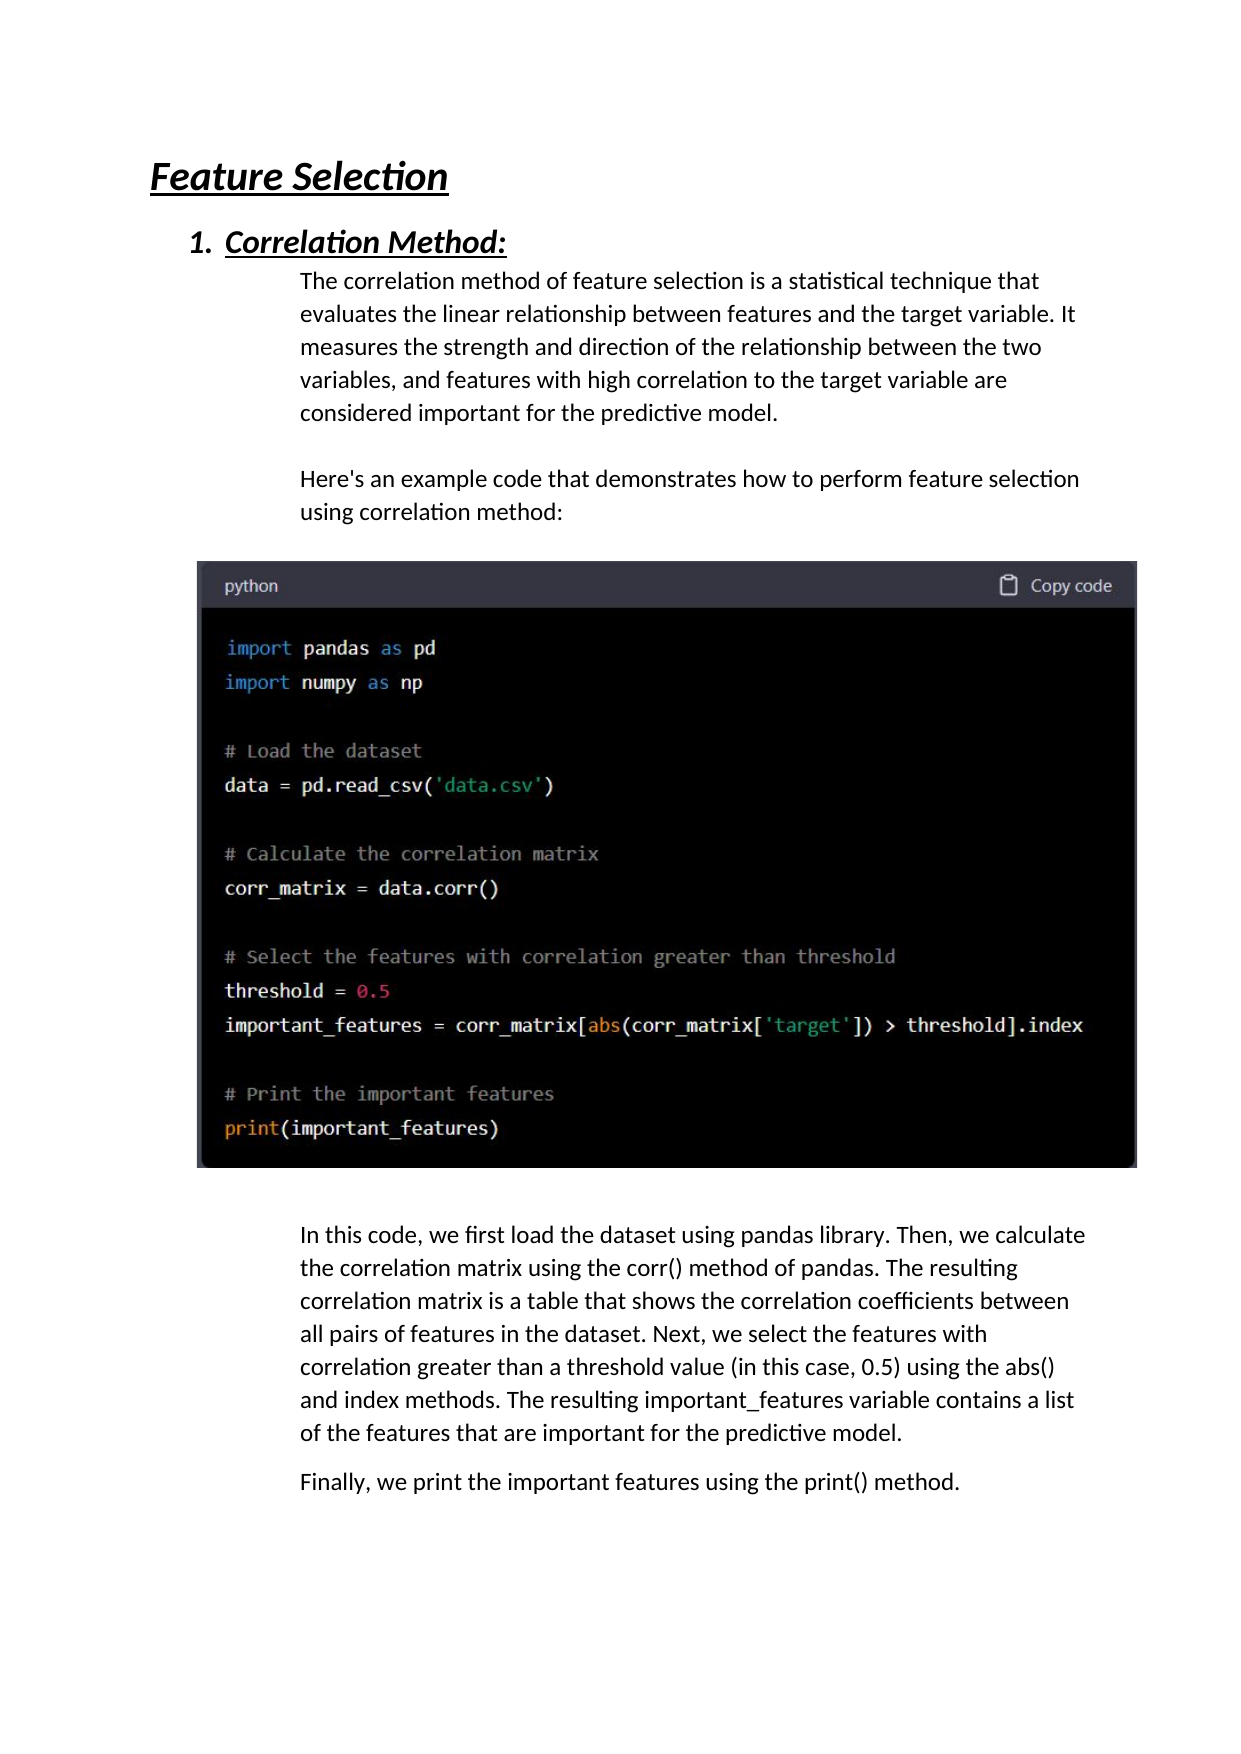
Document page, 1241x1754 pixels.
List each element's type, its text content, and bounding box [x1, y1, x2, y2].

text Feature Selection [150, 150, 1090, 201]
text Finally, we print the important features using the print() method. [300, 1467, 1090, 1497]
text In this code, we first load the dataset using pandas library. Then, we calculate the correlation matrix using the corr() method of pandas. The resulting correlation matrix is a table that shows the correlation coefficients between all pairs of features in the dataset. Next, we select the features with correlation greater than a threshold value (in this case, 0.5) using the abs() and index methods. The resulting important_features variable contains a list of the features that are important for the predictive model. [300, 1219, 1090, 1447]
list Here's an example code that demonstrates how to perform feature selection using correlation method: [300, 463, 1090, 526]
list The correlation method of feature selection is a statistical technique that evaluates the linear relationship between features and the target variable. It measures the strength and direction of the relationship between the two variables, and features with high correlation to the target variable are considered important for the predictive model. [300, 266, 1090, 428]
picture [196, 561, 1138, 1168]
list Correlation Method: [187, 222, 1090, 262]
